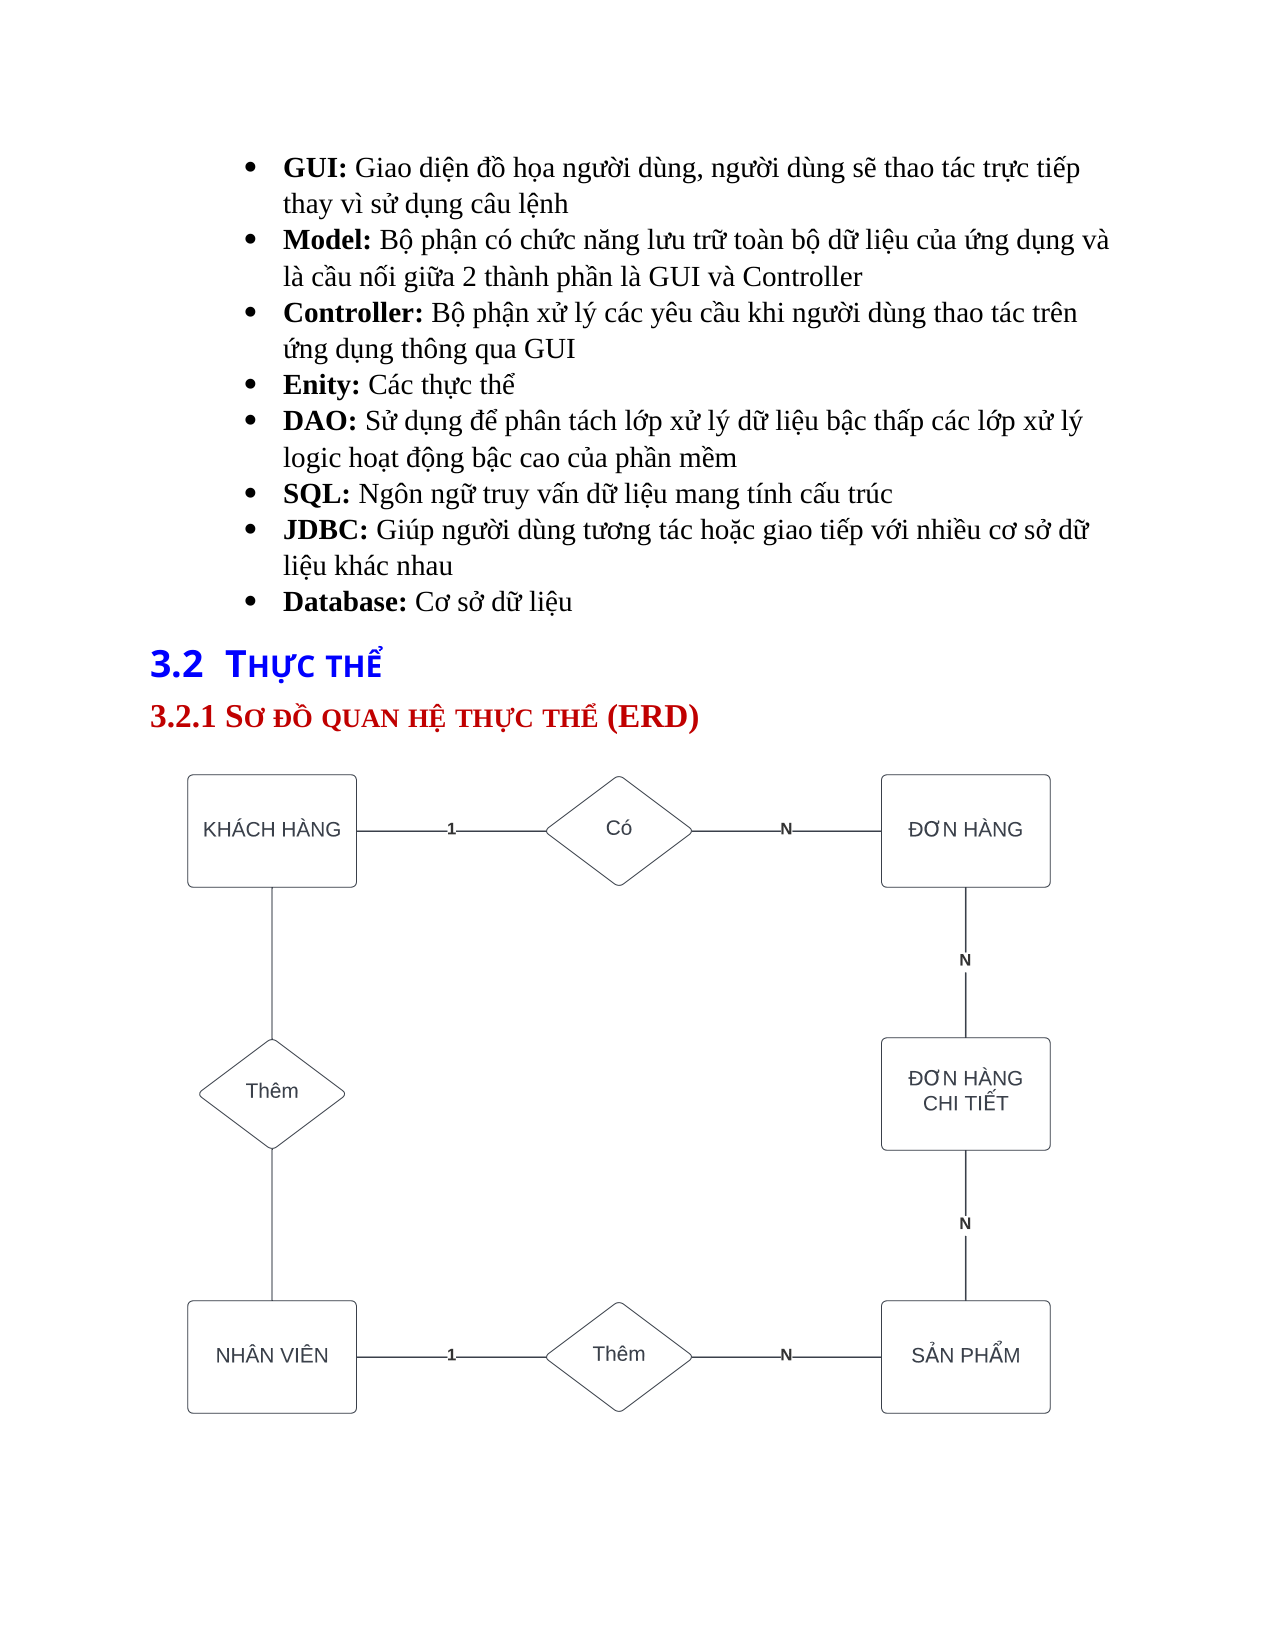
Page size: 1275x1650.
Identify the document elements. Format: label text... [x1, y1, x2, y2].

list Model: Bộ phận có chức năng lưu trữ toàn bộ dữ liệu của ứng dụng và là cầu nối giữa 2 thành phần là GUI và Controller [245, 222, 1125, 292]
list Controller: Bộ phận xử lý các yêu cầu khi người dùng thao tác trên ứng dụng thông qua GUI [245, 295, 1125, 364]
list JDBC: Giúp người dùng tương tác hoặc giao tiếp với nhiều cơ sở dữ liệu khác nhau [245, 512, 1125, 582]
list Enity: Các thực thể [245, 367, 1125, 401]
subtitle Thực thể [150, 637, 1125, 688]
list Database: Cơ sở dữ liệu [245, 584, 1125, 618]
list DAO: Sử dụng để phân tách lớp xử lý dữ liệu bậc thấp các lớp xử lý logic hoạt động bậc cao của phần mềm [245, 403, 1125, 473]
list SQL: Ngôn ngữ truy vấn dữ liệu mang tính cấu trúc [245, 476, 1125, 509]
subtitle Sơ đồ quan hệ thực thể (ERD) [150, 697, 1125, 735]
picture [150, 738, 1088, 1451]
list GUI: Giao diện đồ họa người dùng, người dùng sẽ thao tác trực tiếp thay vì sử dụng câu lệnh [245, 150, 1125, 220]
